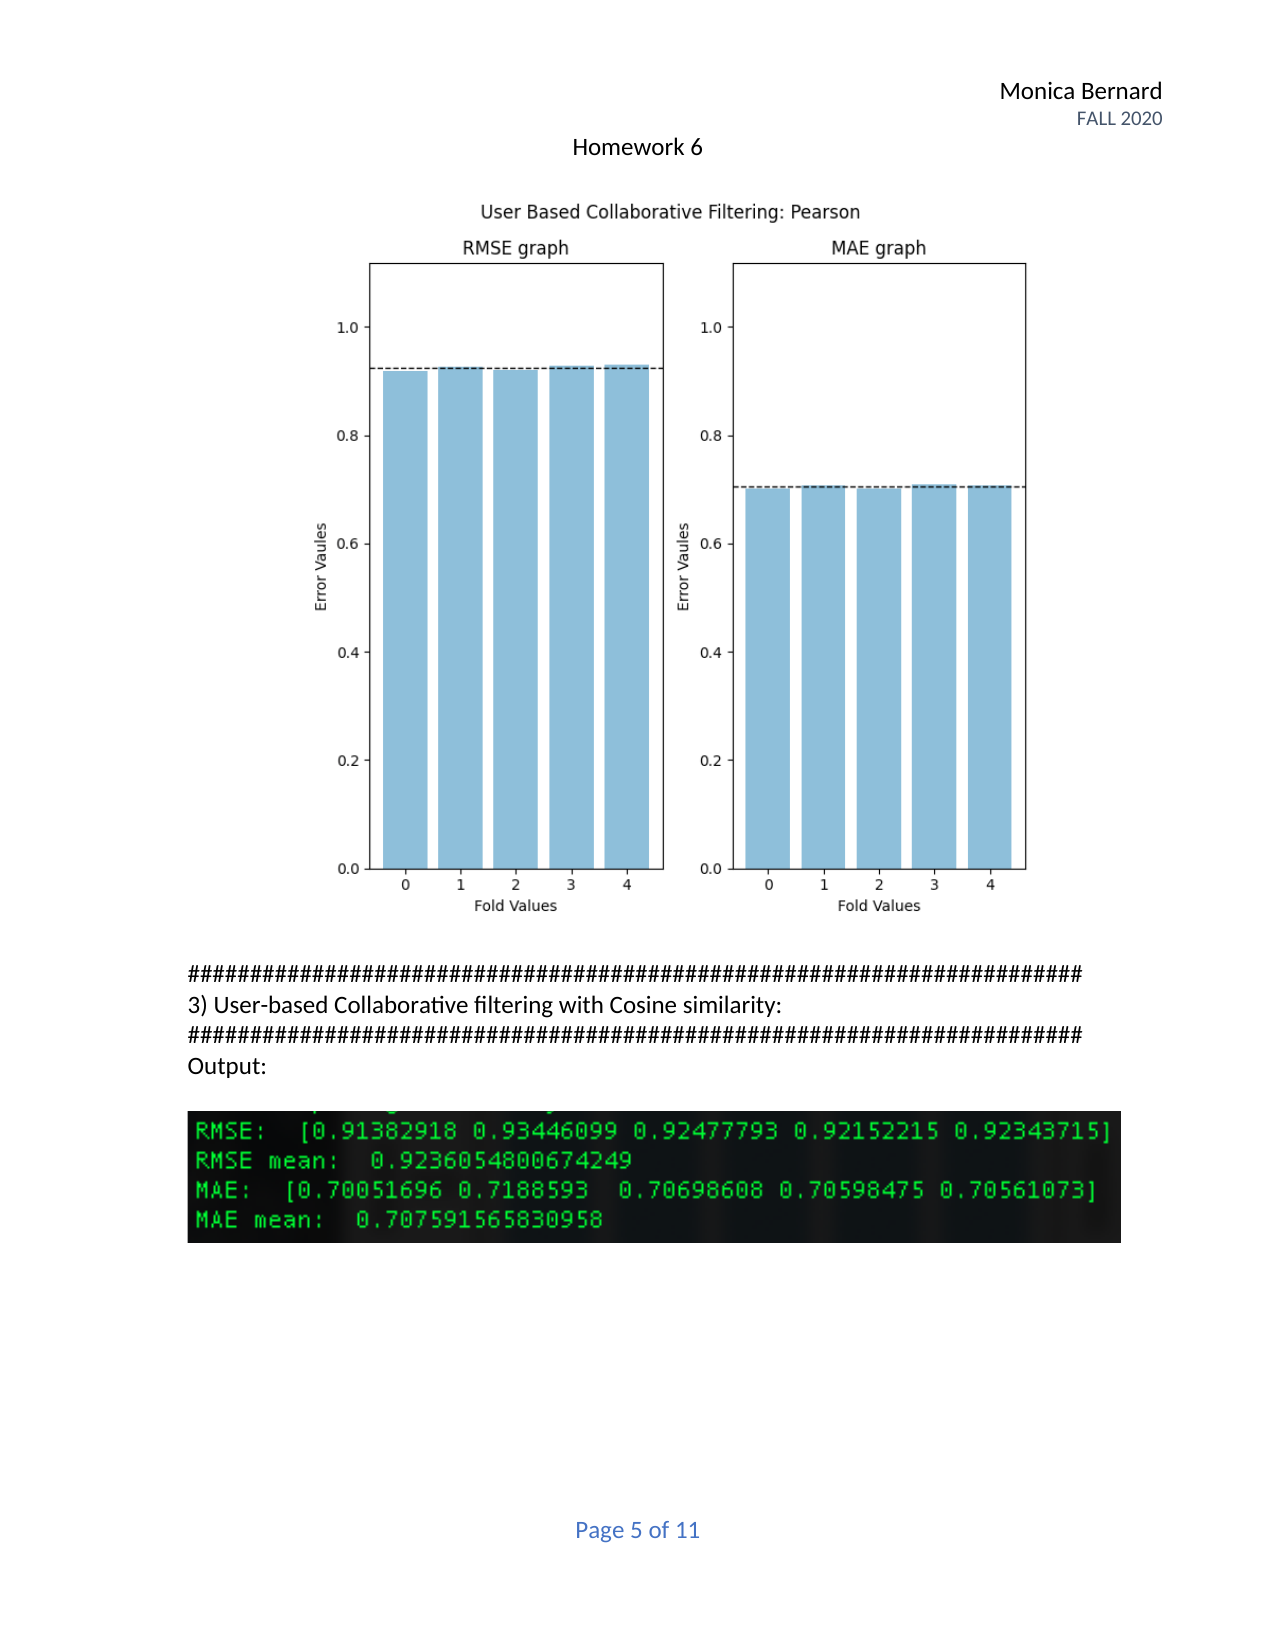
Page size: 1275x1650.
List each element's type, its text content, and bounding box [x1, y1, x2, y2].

list ######################################################################## [187, 958, 1162, 989]
text 3) User-based Collaborative filtering with Cosine similarity: [112, 989, 1162, 1019]
picture [311, 192, 1039, 928]
list ######################################################################## [187, 1019, 1162, 1050]
picture [187, 1111, 1121, 1243]
text Output: [112, 1050, 1162, 1080]
